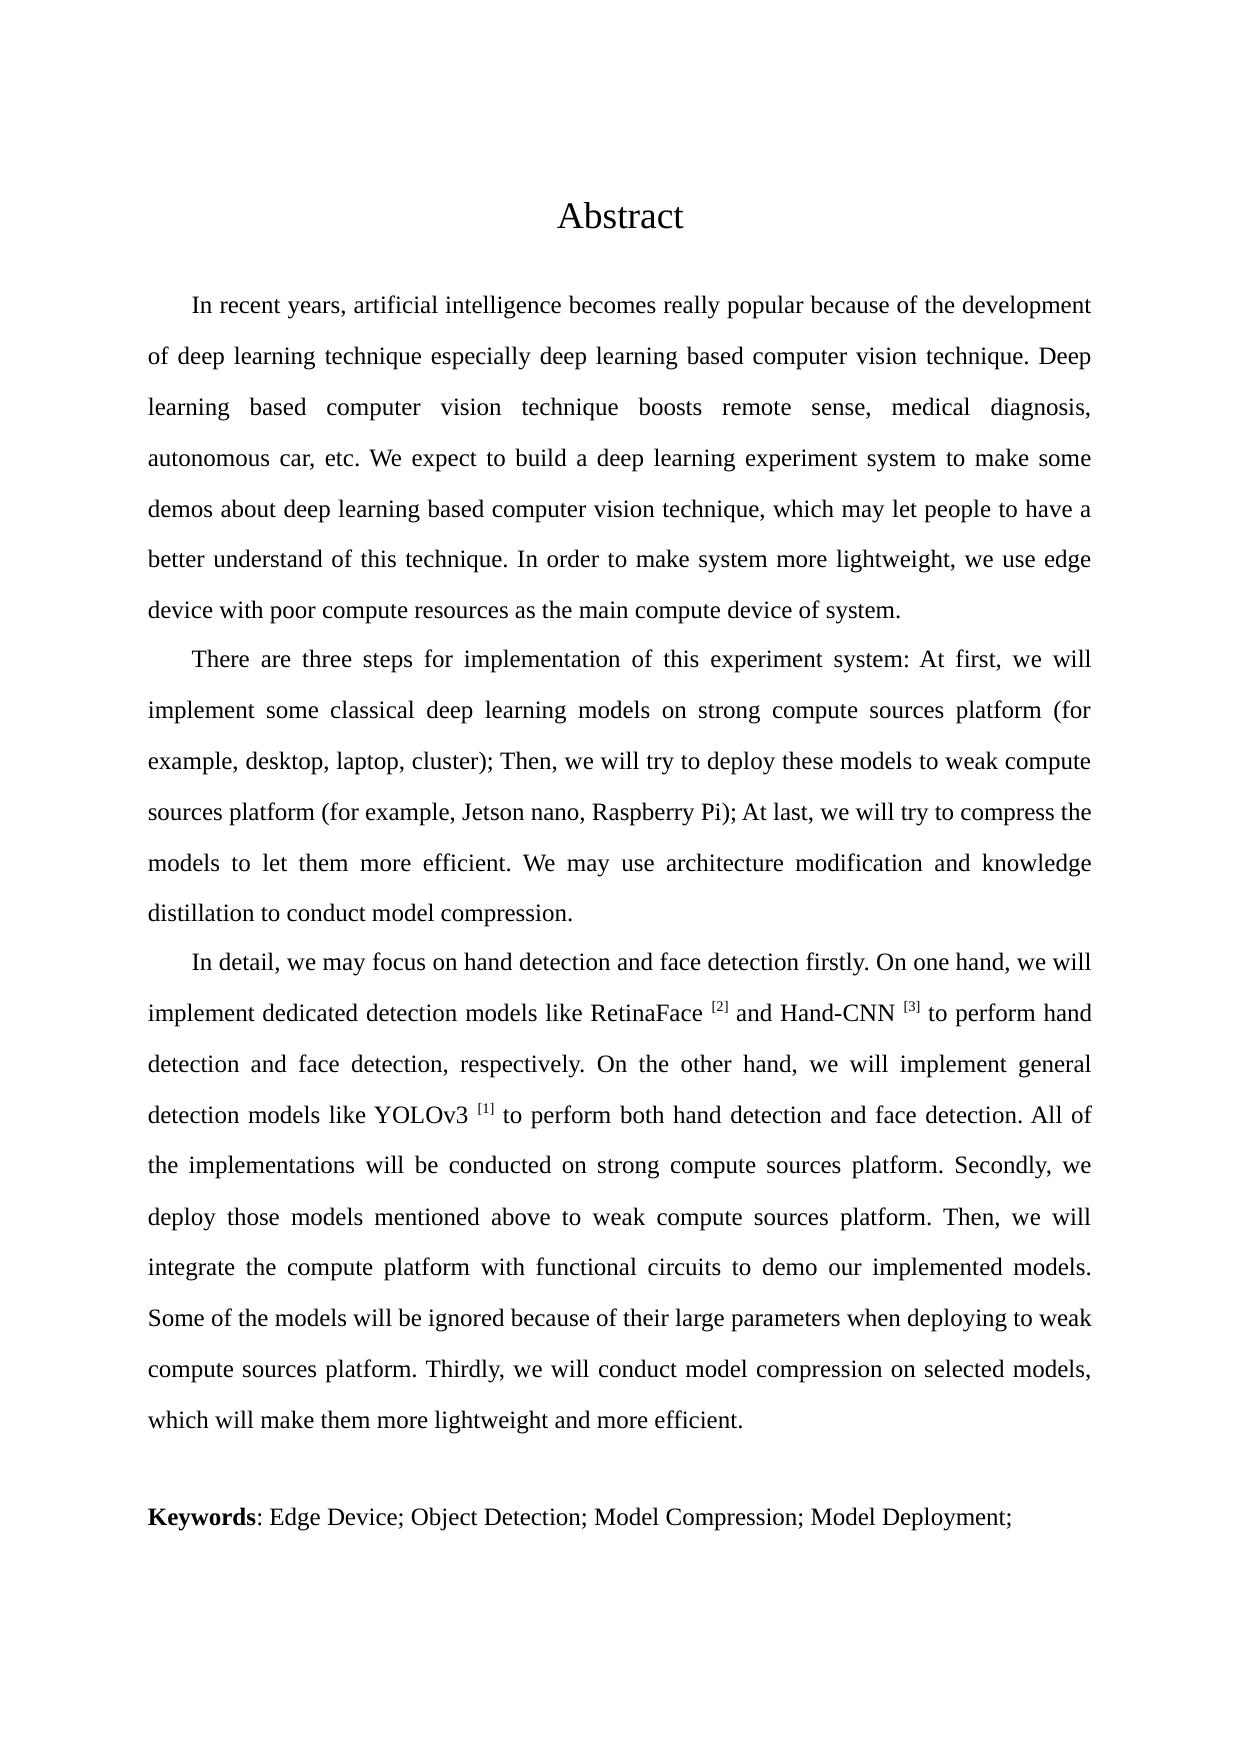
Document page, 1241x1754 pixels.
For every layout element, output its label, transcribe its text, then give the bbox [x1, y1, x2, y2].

text There are three steps for implementation of this experiment system: At first, we will implement some classical deep learning models on strong compute sources platform (for example, desktop, laptop, cluster); Then, we will try to deploy these models to weak compute sources platform (for example, Jetson nano, Raspberry Pi); At last, we will try to compress the models to let them more efficient. We may use architecture modification and knowledge distillation to conduct model compression. [148, 641, 1092, 930]
subtitle Abstract [148, 181, 1092, 249]
text Keywords: Edge Device; Object Detection; Model Compression; Model Deployment; [148, 1499, 1092, 1533]
text In detail, we may focus on hand detection and face detection firstly. On one hand, we will implement dedicated detection models like RetinaFace [2] and Hand-CNN [3] to perform hand detection and face detection, respectively. On the other hand, we will implement general detection models like YOLOv3 [1] to perform both hand detection and face detection. All of the implementations will be conducted on strong compute sources platform. Secondly, we deploy those models mentioned above to weak compute sources platform. Then, we will integrate the compute platform with functional circuits to demo our implemented models. Some of the models will be ignored because of their large parameters when deploying to weak compute sources platform. Thirdly, we will conduct model compression on selected models, which will make them more lightweight and more efficient. [148, 944, 1092, 1437]
text In recent years, artificial intelligence becomes really popular because of the development of deep learning technique especially deep learning based computer vision technique. Deep learning based computer vision technique boosts remote sense, medical diagnosis, autonomous car, etc. We expect to build a deep learning experiment system to make some demos about deep learning based computer vision technique, which may let people to have a better understand of this technique. In order to make system more lightweight, we use edge device with poor compute resources as the main compute device of system. [148, 287, 1092, 627]
